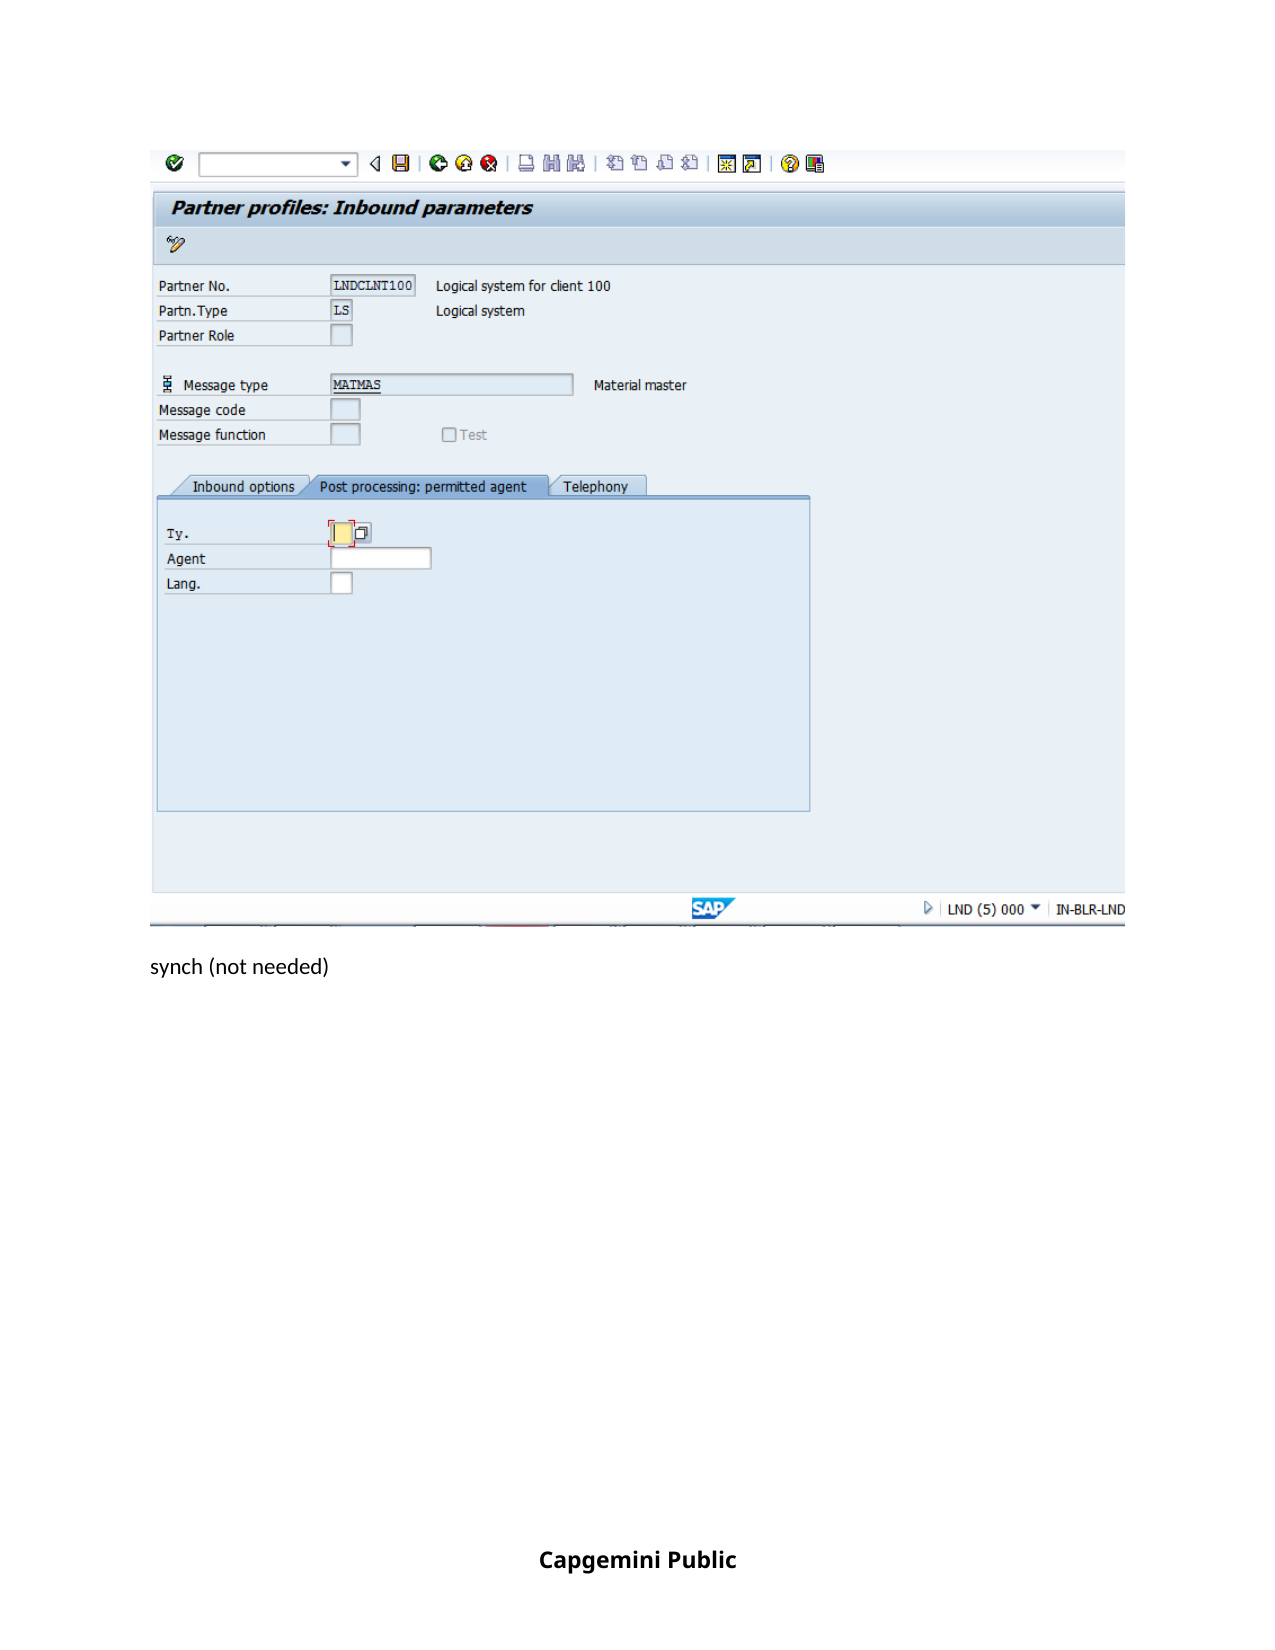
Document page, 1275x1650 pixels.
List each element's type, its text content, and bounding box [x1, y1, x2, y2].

text synch (not needed) [150, 952, 1125, 980]
picture [150, 150, 1125, 927]
